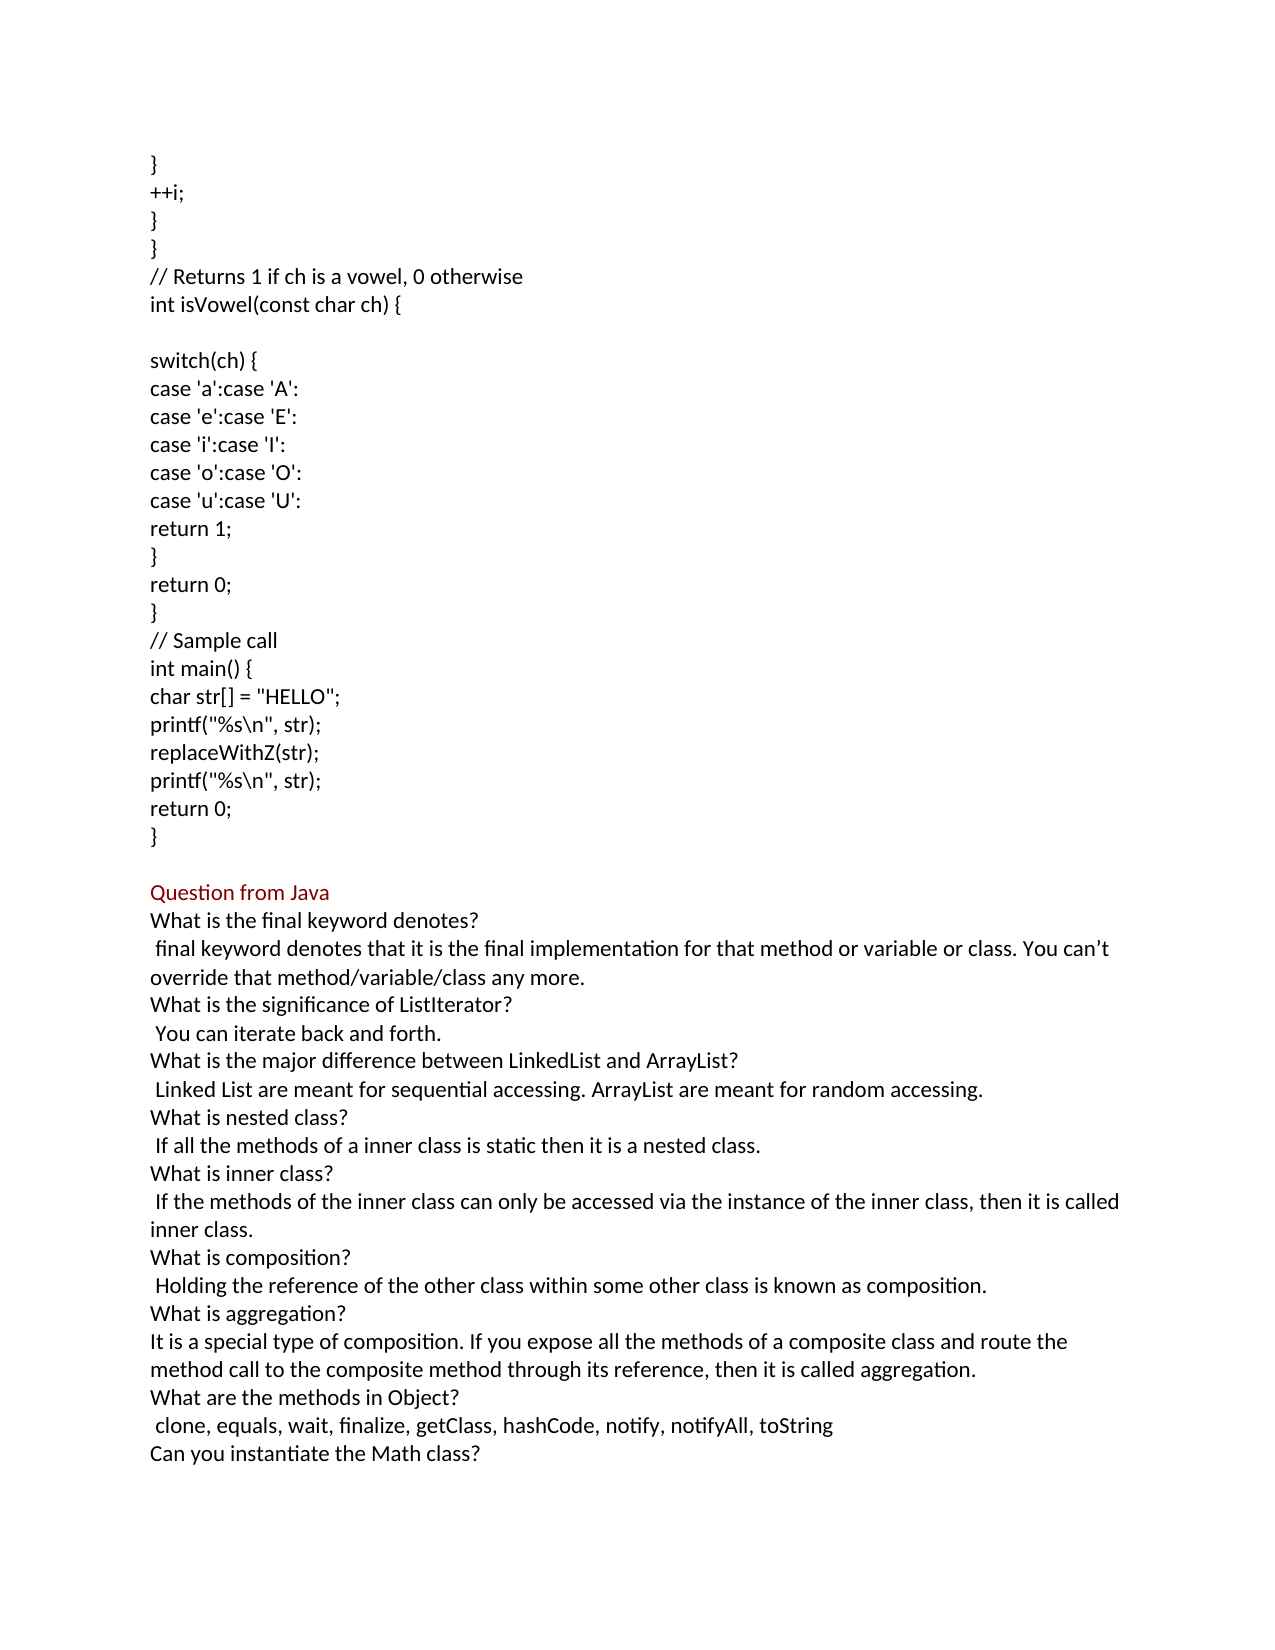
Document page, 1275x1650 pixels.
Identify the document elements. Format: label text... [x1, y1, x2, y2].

text Linked List are meant for sequential accessing. ArrayList are meant for random accessing. [150, 1075, 1125, 1103]
text What is nested class? [150, 1103, 1125, 1131]
text What is the final keyword denotes? [150, 907, 1125, 934]
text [150, 150, 1125, 878]
text What is aggregation? [150, 1299, 1125, 1327]
text final keyword denotes that it is the final implementation for that method or variable or class. You can’t override that method/variable/class any more. [150, 934, 1125, 991]
text It is a special type of composition. If you expose all the methods of a composite class and route the method call to the composite method through its reference, then it is called aggregation. [150, 1327, 1125, 1383]
text What is the major difference between LinkedList and ArrayList? [150, 1047, 1125, 1075]
text What are the methods in Object? [150, 1383, 1125, 1411]
text What is the significance of ListIterator? [150, 991, 1125, 1019]
text You can iterate back and forth. [150, 1019, 1125, 1047]
text Can you instantiate the Math class? [150, 1439, 1125, 1467]
text clone, equals, wait, finalize, getClass, hashCode, notify, notifyAll, toString [150, 1411, 1125, 1439]
text Question from Java [150, 878, 1125, 907]
text Holding the reference of the other class within some other class is known as composition. [150, 1271, 1125, 1299]
text What is inner class? [150, 1159, 1125, 1187]
text What is composition? [150, 1243, 1125, 1271]
text If the methods of the inner class can only be accessed via the instance of the inner class, then it is called inner class. [150, 1187, 1125, 1243]
text If all the methods of a inner class is static then it is a nested class. [150, 1131, 1125, 1159]
